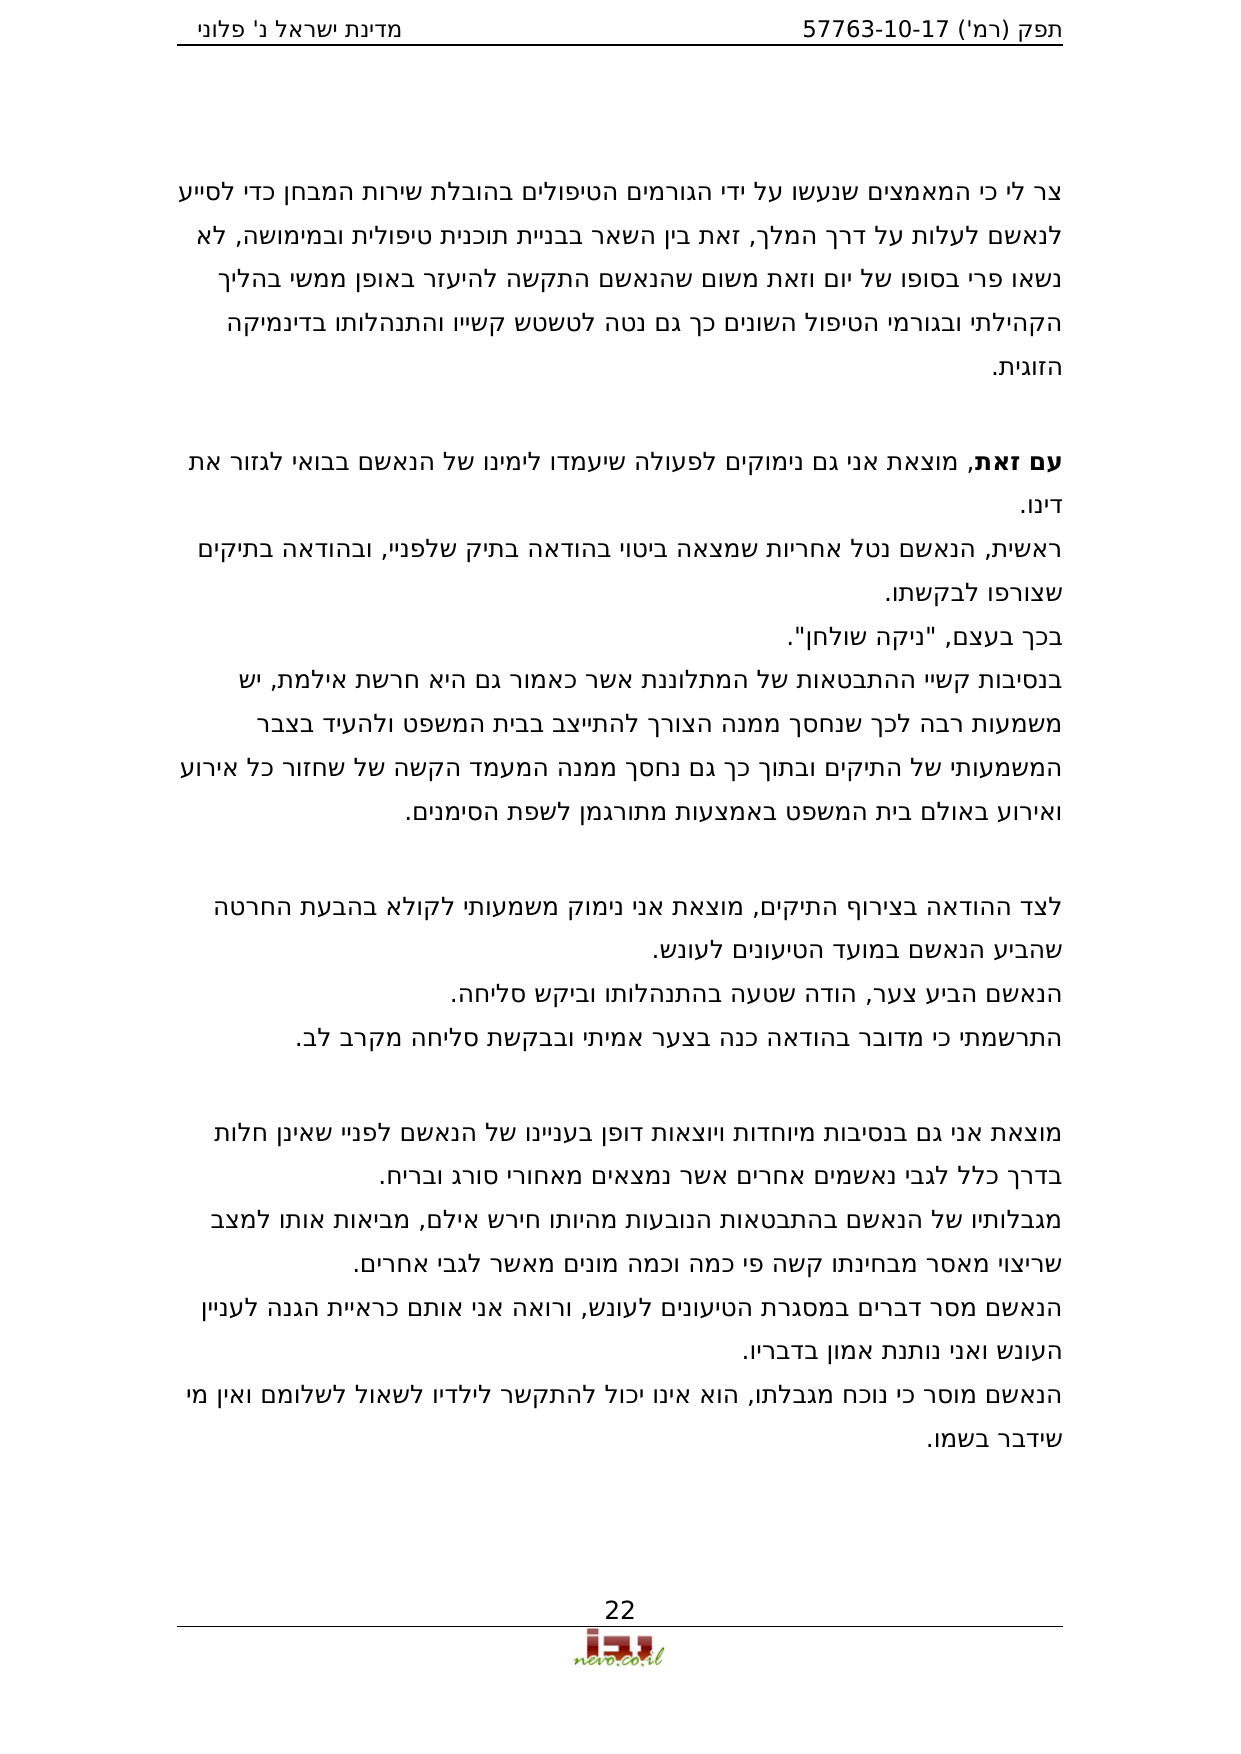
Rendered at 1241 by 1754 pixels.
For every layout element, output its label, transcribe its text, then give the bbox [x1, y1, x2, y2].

picture [574, 1628, 666, 1667]
text לצד ההודאה בצירוף התיקים, מוצאת אני נימוק משמעותי לקולא בהבעת החרטה שהביע הנאשם במועד הטיעונים לעונש. [177, 892, 1063, 965]
text מוצאת אני גם בנסיבות מיוחדות ויוצאות דופן בעניינו של הנאשם לפניי שאינן חלות בדרך כלל לגבי נאשמים אחרים אשר נמצאים מאחורי סורג ובריח. [177, 1118, 1063, 1191]
text מגבלותיו של הנאשם בהתבטאות הנובעות מהיותו חירש אילם, מביאות אותו למצב שריצוי מאסר מבחינתו קשה פי כמה וכמה מונים מאשר לגבי אחרים. [177, 1205, 1063, 1278]
text בכך בעצם, "ניקה שולחן". [177, 622, 1063, 651]
text עם זאת, מוצאת אני גם נימוקים לפעולה שיעמדו לימינו של הנאשם בבואי לגזור את דינו. [177, 447, 1063, 520]
text בנסיבות קשיי ההתבטאות של המתלוננת אשר כאמור גם היא חרשת אילמת, יש משמעות רבה לכך שנחסך ממנה הצורך להתייצב בבית המשפט ולהעיד בצבר המשמעותי של התיקים ובתוך כך גם נחסך ממנה המעמד הקשה של שחזור כל אירוע ואירוע באולם בית המשפט באמצעות מתורגמן לשפת הסימנים. [177, 666, 1063, 826]
text צר לי כי המאמצים שנעשו על ידי הגורמים הטיפולים בהובלת שירות המבחן כדי לסייע לנאשם לעלות על דרך המלך, זאת בין השאר בבניית תוכנית טיפולית ובמימושה, לא נשאו פרי בסופו של יום וזאת משום שהנאשם התקשה להיעזר באופן ממשי בהליך הקהילתי ובגורמי הטיפול השונים כך גם נטה לטשטש קשייו והתנהלותו בדינמיקה הזוגית. [177, 177, 1063, 381]
text הנאשם הביע צער, הודה שטעה בהתנהלותו וביקש סליחה. [177, 979, 1063, 1008]
text התרשמתי כי מדובר בהודאה כנה בצער אמיתי ובבקשת סליחה מקרב לב. [177, 1023, 1063, 1052]
text הנאשם מוסר כי נוכח מגבלתו, הוא אינו יכול להתקשר לילדיו לשאול לשלומם ואין מי שידבר בשמו. [177, 1380, 1063, 1453]
text הנאשם מסר דברים במסגרת הטיעונים לעונש, ורואה אני אותם כראיית הגנה לעניין העונש ואני נותנת אמון בדבריו. [177, 1293, 1063, 1366]
text ראשית, הנאשם נטל אחריות שמצאה ביטוי בהודאה בתיק שלפניי, ובהודאה בתיקים שצורפו לבקשתו. [177, 534, 1063, 607]
